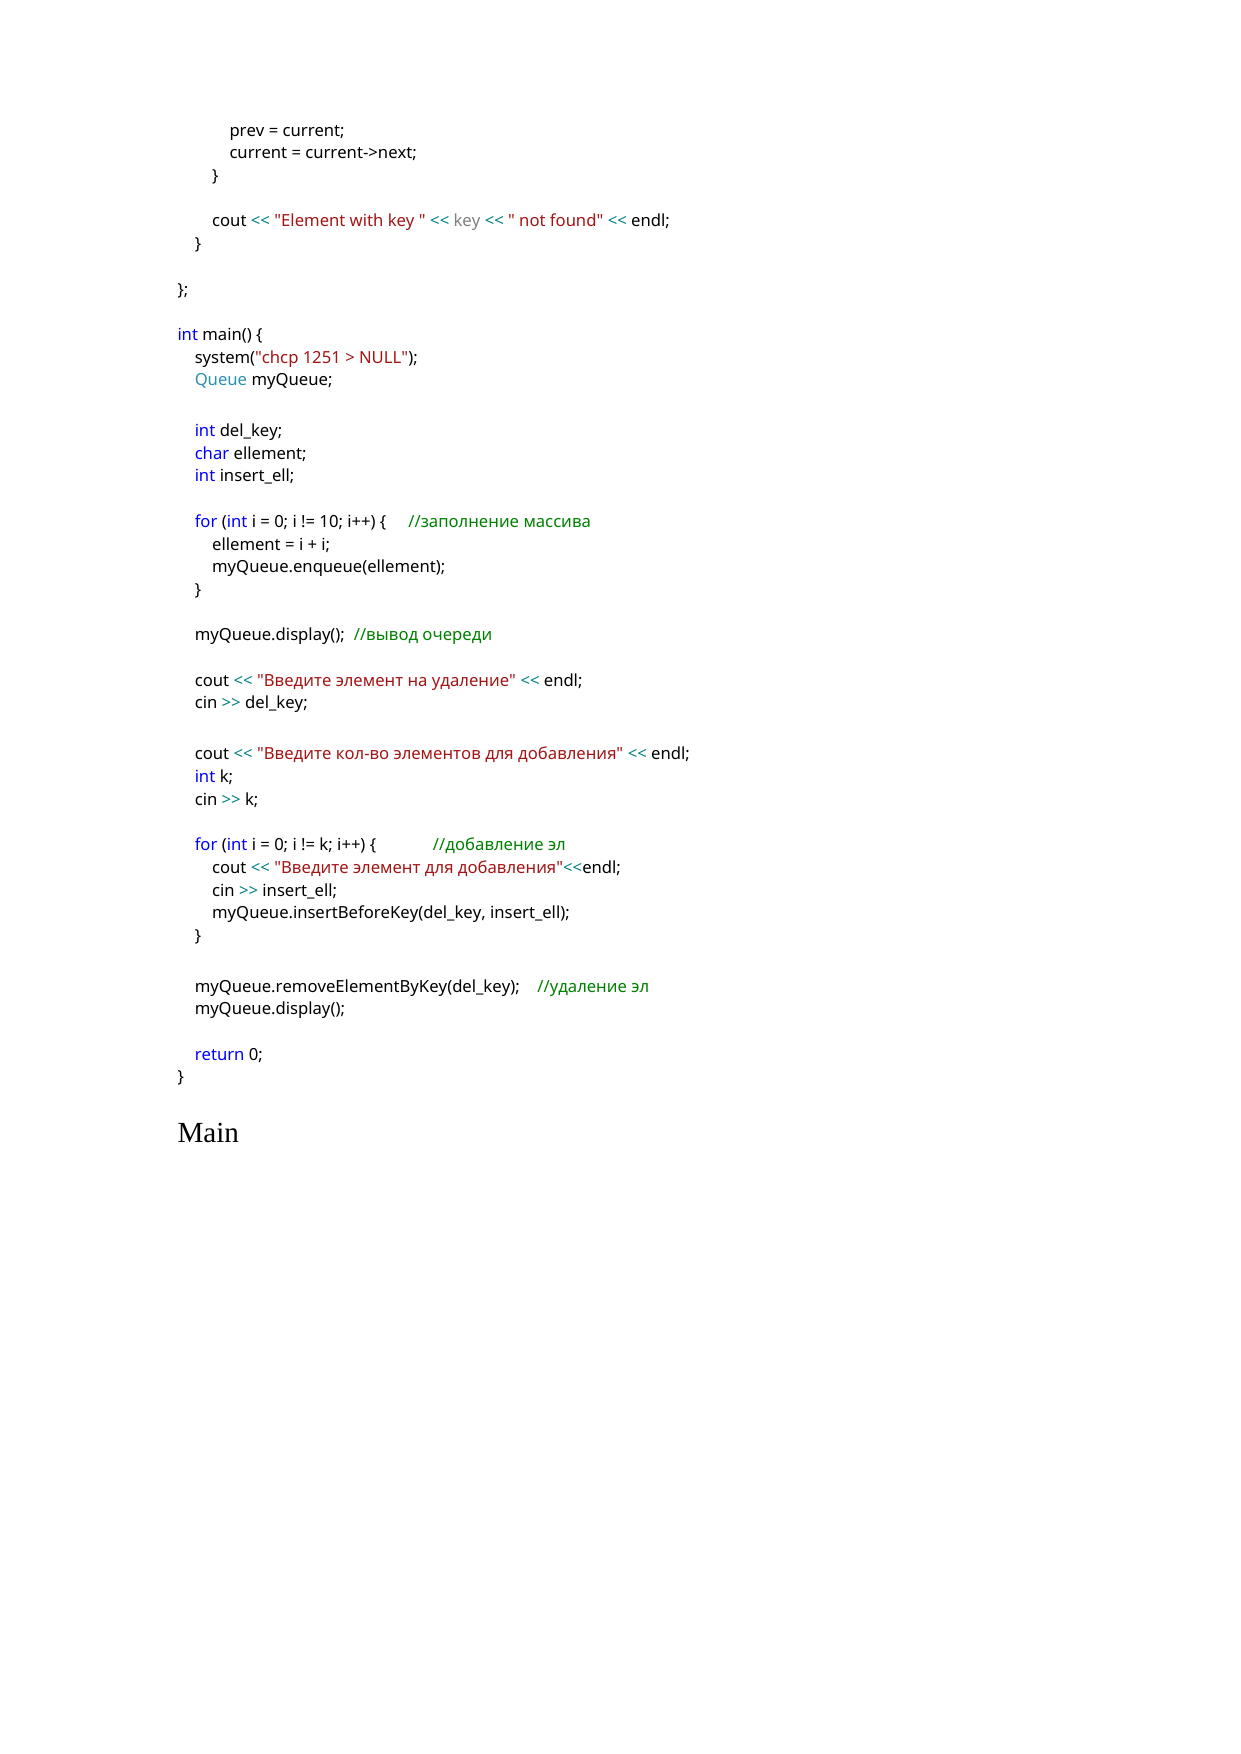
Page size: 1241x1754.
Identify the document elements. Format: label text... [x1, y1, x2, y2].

text int k; [177, 764, 1152, 787]
text myQueue.removeElementByKey(del_key); //удаление эл [177, 974, 1152, 997]
text } [177, 232, 1152, 254]
text char ellement; [177, 441, 1152, 464]
text int insert_ell; [177, 464, 1152, 487]
text for (int i = 0; i != k; i++) { //добавление эл [177, 833, 1152, 855]
text } [177, 1065, 1152, 1088]
text cin >> k; [177, 787, 1152, 810]
text cout << "Введите кол-во элементов для добавления" << endl; [177, 742, 1152, 764]
text myQueue.display(); //вывод очереди [177, 623, 1152, 646]
text return 0; [177, 1042, 1152, 1065]
text cout << "Введите элемент для добавления"<<endl; [177, 855, 1152, 878]
text myQueue.insertBeforeKey(del_key, insert_ell); [177, 901, 1152, 923]
text current = current->next; [177, 141, 1152, 163]
text for (int i = 0; i != 10; i++) { //заполнение массива [177, 509, 1152, 532]
text int del_key; [177, 419, 1152, 441]
text Queue myQueue; [177, 368, 1152, 391]
text int main() { [177, 322, 1152, 345]
text myQueue.enqueue(ellement); [177, 555, 1152, 578]
text prev = current; [177, 118, 1152, 141]
text cin >> del_key; [177, 691, 1152, 714]
text ellement = i + i; [177, 532, 1152, 555]
text } [177, 923, 1152, 946]
text } [177, 163, 1152, 186]
text cin >> insert_ell; [177, 878, 1152, 901]
text Main [177, 1115, 1152, 1148]
text }; [177, 277, 1152, 300]
text system("chcp 1251 > NULL"); [177, 345, 1152, 368]
text } [177, 578, 1152, 600]
text myQueue.display(); [177, 997, 1152, 1020]
text cout << "Введите элемент на удаление" << endl; [177, 668, 1152, 691]
text cout << "Element with key " << key << " not found" << endl; [177, 209, 1152, 232]
